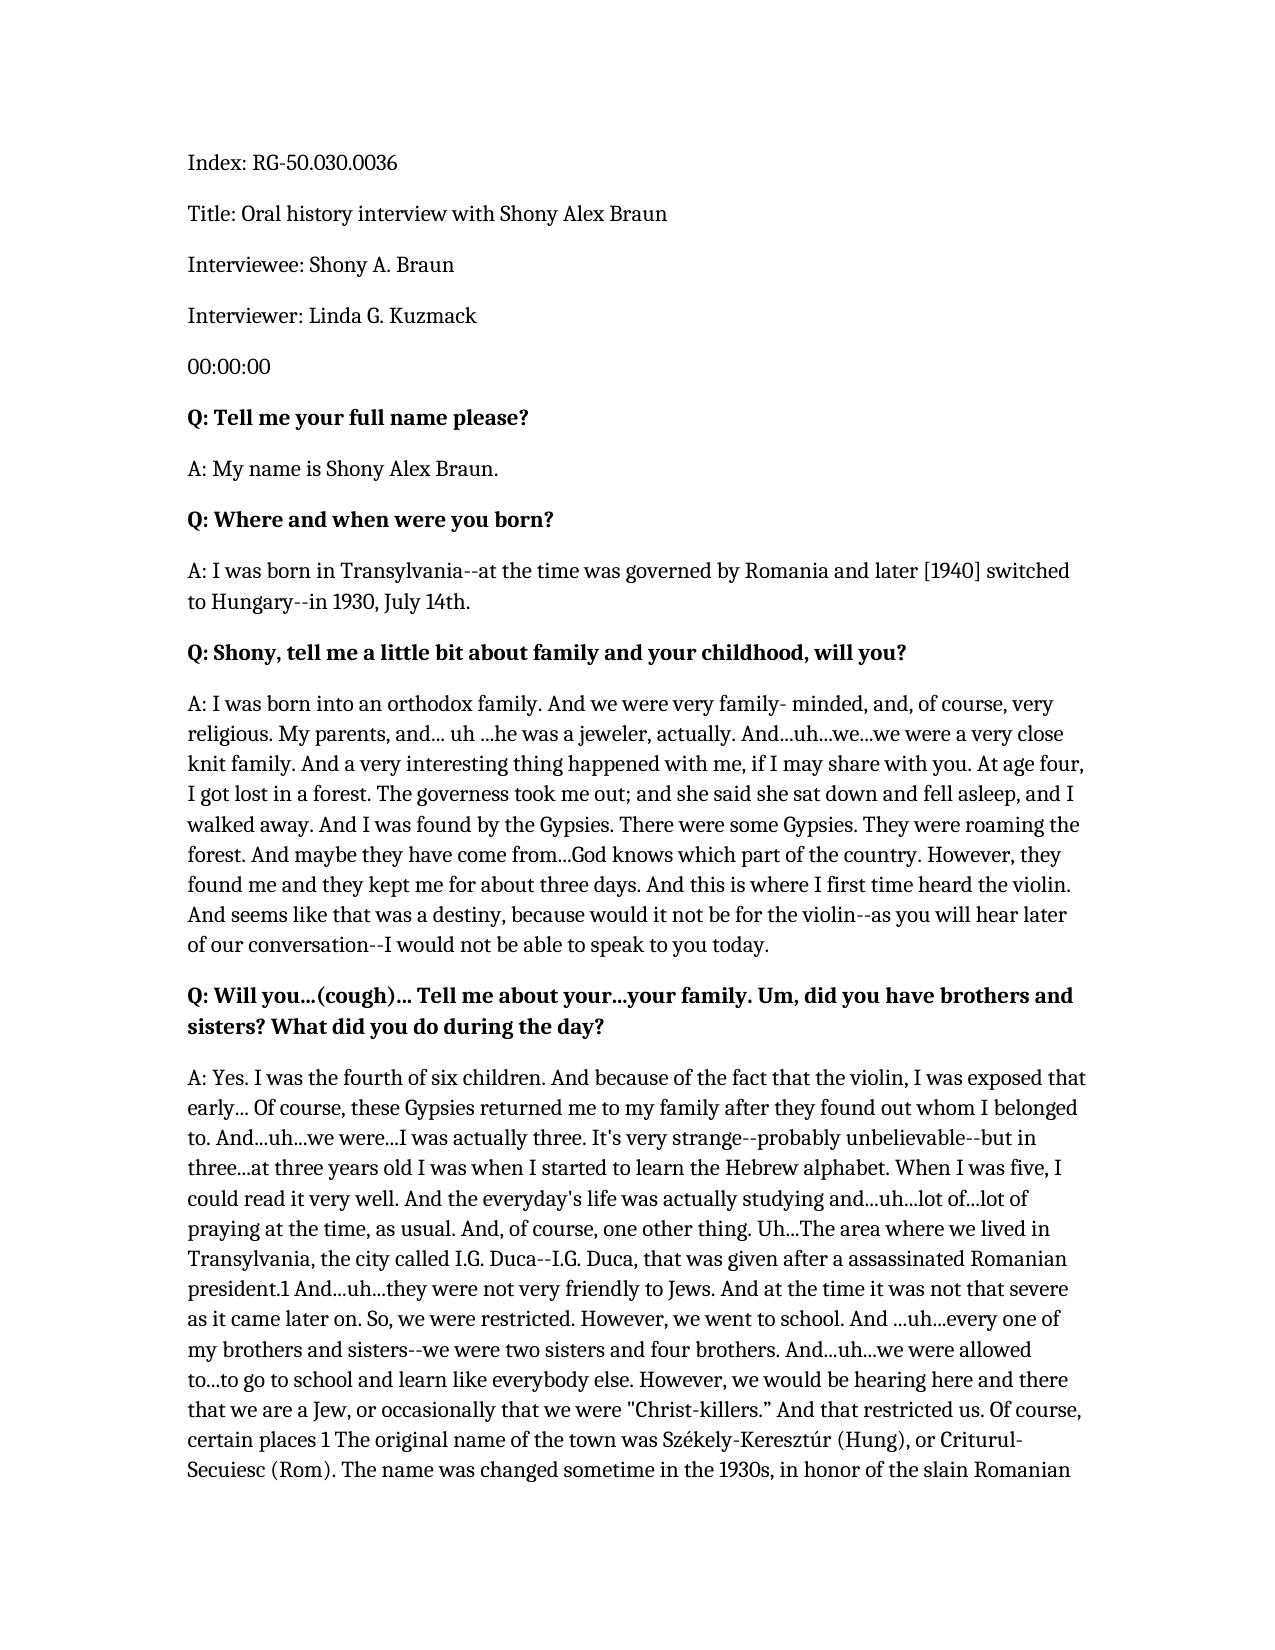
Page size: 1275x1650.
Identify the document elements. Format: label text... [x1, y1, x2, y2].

text A: I was born in Transylvania--at the time was governed by Romania and later [1940] switched to Hungary--in 1930, July 14th. [187, 558, 1087, 615]
text Title: Oral history interview with Shony Alex Braun [187, 201, 1087, 227]
text Q: Where and when were you born? [187, 507, 1087, 534]
text Interviewee: Shony A. Braun [187, 252, 1087, 278]
text Q: Shony, tell me a little bit about family and your childhood, will you? [187, 639, 1087, 666]
text Q: Will you...(cough)... Tell me about your...your family. Um, did you have brothers and sisters? What did you do during the day? [187, 983, 1087, 1040]
text A: I was born into an orthodox family. And we were very family- minded, and, of course, very religious. My parents, and... uh ...he was a jeweler, actually. And...uh...we...we were a very close knit family. And a very interesting thing happened with me, if I may share with you. At age four, I got lost in a forest. The governess took me out; and she said she sat down and fell asleep, and I walked away. And I was found by the Gypsies. There were some Gypsies. They were roaming the forest. And maybe they have come from...God knows which part of the country. However, they found me and they kept me for about three days. And this is where I first time heard the violin. And seems like that was a destiny, because would it not be for the violin--as you will hear later of our conversation--I would not be able to speak to you today. [187, 691, 1087, 959]
text Q: Tell me your full name please? [187, 405, 1087, 432]
text 00:00:00 [187, 354, 1087, 381]
text Index: RG-50.030.0036 [187, 150, 1087, 176]
text A: My name is Shony Alex Braun. [187, 456, 1087, 483]
text Interviewer: Linda G. Kuzmack [187, 303, 1087, 329]
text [187, 1064, 1087, 1484]
